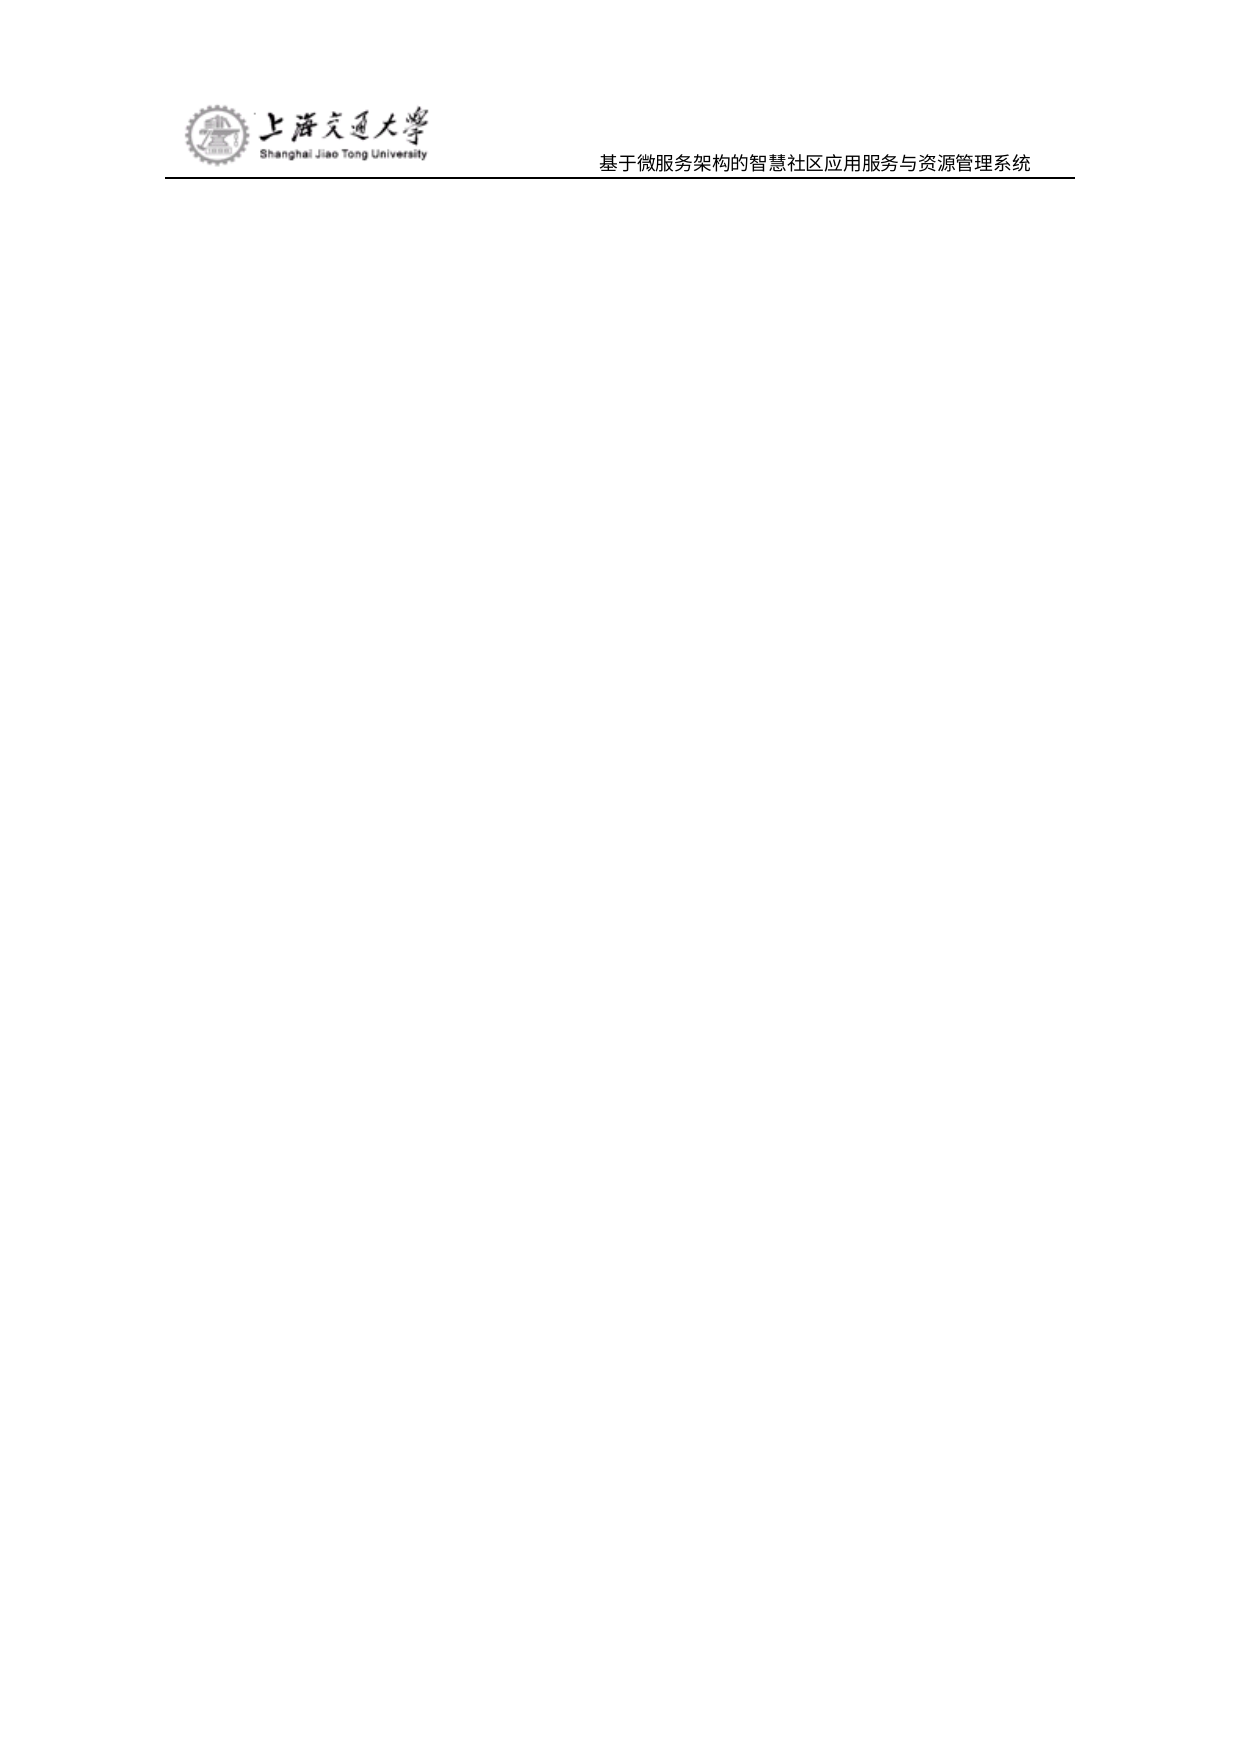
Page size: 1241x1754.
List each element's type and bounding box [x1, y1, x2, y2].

picture [165, 88, 444, 170]
